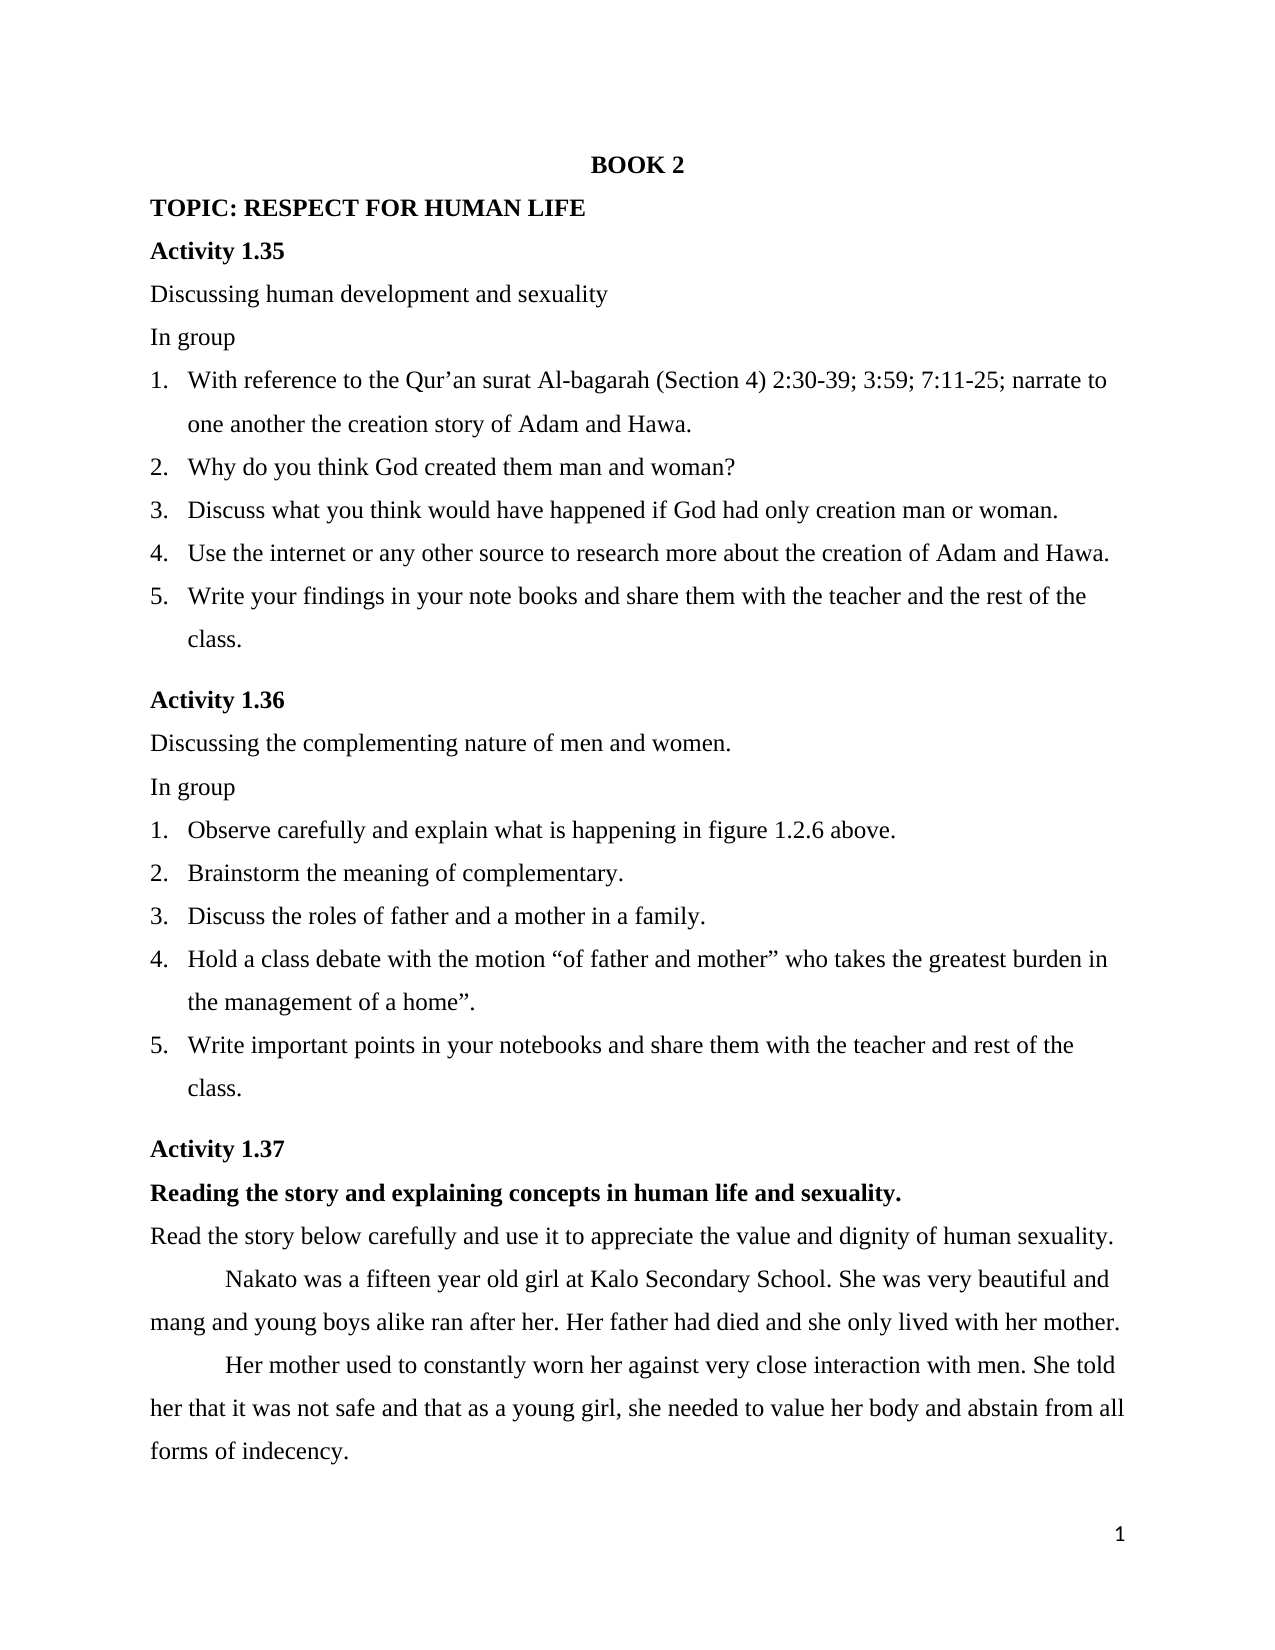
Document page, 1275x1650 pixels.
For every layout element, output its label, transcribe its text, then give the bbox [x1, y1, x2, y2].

text Discussing the complementing nature of men and women. [150, 728, 1125, 757]
text BOOK 2 [150, 150, 1125, 179]
list Brainstorm the meaning of complementary. [150, 858, 1125, 887]
text Activity 1.37 [150, 1134, 1125, 1163]
text TOPIC: RESPECT FOR HUMAN LIFE [150, 193, 1125, 222]
text Activity 1.36 [150, 685, 1125, 714]
text In group [150, 322, 1125, 351]
list Discuss the roles of father and a mother in a family. [150, 901, 1125, 930]
list Write important points in your notebooks and share them with the teacher and rest of the class. [150, 1030, 1125, 1102]
text In group [150, 772, 1125, 800]
text Nakato was a fifteen year old girl at Kalo Secondary School. She was very beautiful and mang and young boys alike ran after her. Her father had died and she only lived with her mother. [150, 1264, 1125, 1336]
list Use the internet or any other source to research more about the creation of Adam and Hawa. [150, 538, 1125, 567]
text Reading the story and explaining concepts in human life and sexuality. [150, 1178, 1125, 1206]
text Her mother used to constantly worn her against very close interaction with men. She told her that it was not safe and that as a young girl, she needed to value her body and abstain from all forms of indecency. [150, 1350, 1125, 1465]
text Activity 1.35 [150, 236, 1125, 265]
text Discussing human development and sexuality [150, 279, 1125, 308]
list Discuss what you think would have happened if God had only creation man or woman. [150, 495, 1125, 524]
list Write your findings in your note books and share them with the teacher and the rest of the class. [150, 581, 1125, 653]
list With reference to the Qur’an surat Al-bagarah (Section 4) 2:30-39; 3:59; 7:11-25; narrate to one another the creation story of Adam and Hawa. [150, 366, 1125, 437]
text Read the story below carefully and use it to appreciate the value and dignity of human sexuality. [150, 1221, 1125, 1249]
list Hold a class debate with the motion “of father and mother” who takes the greatest burden in the management of a home”. [150, 944, 1125, 1016]
list Observe carefully and explain what is happening in figure 1.2.6 above. [150, 815, 1125, 843]
list Why do you think God created them man and woman? [150, 452, 1125, 481]
